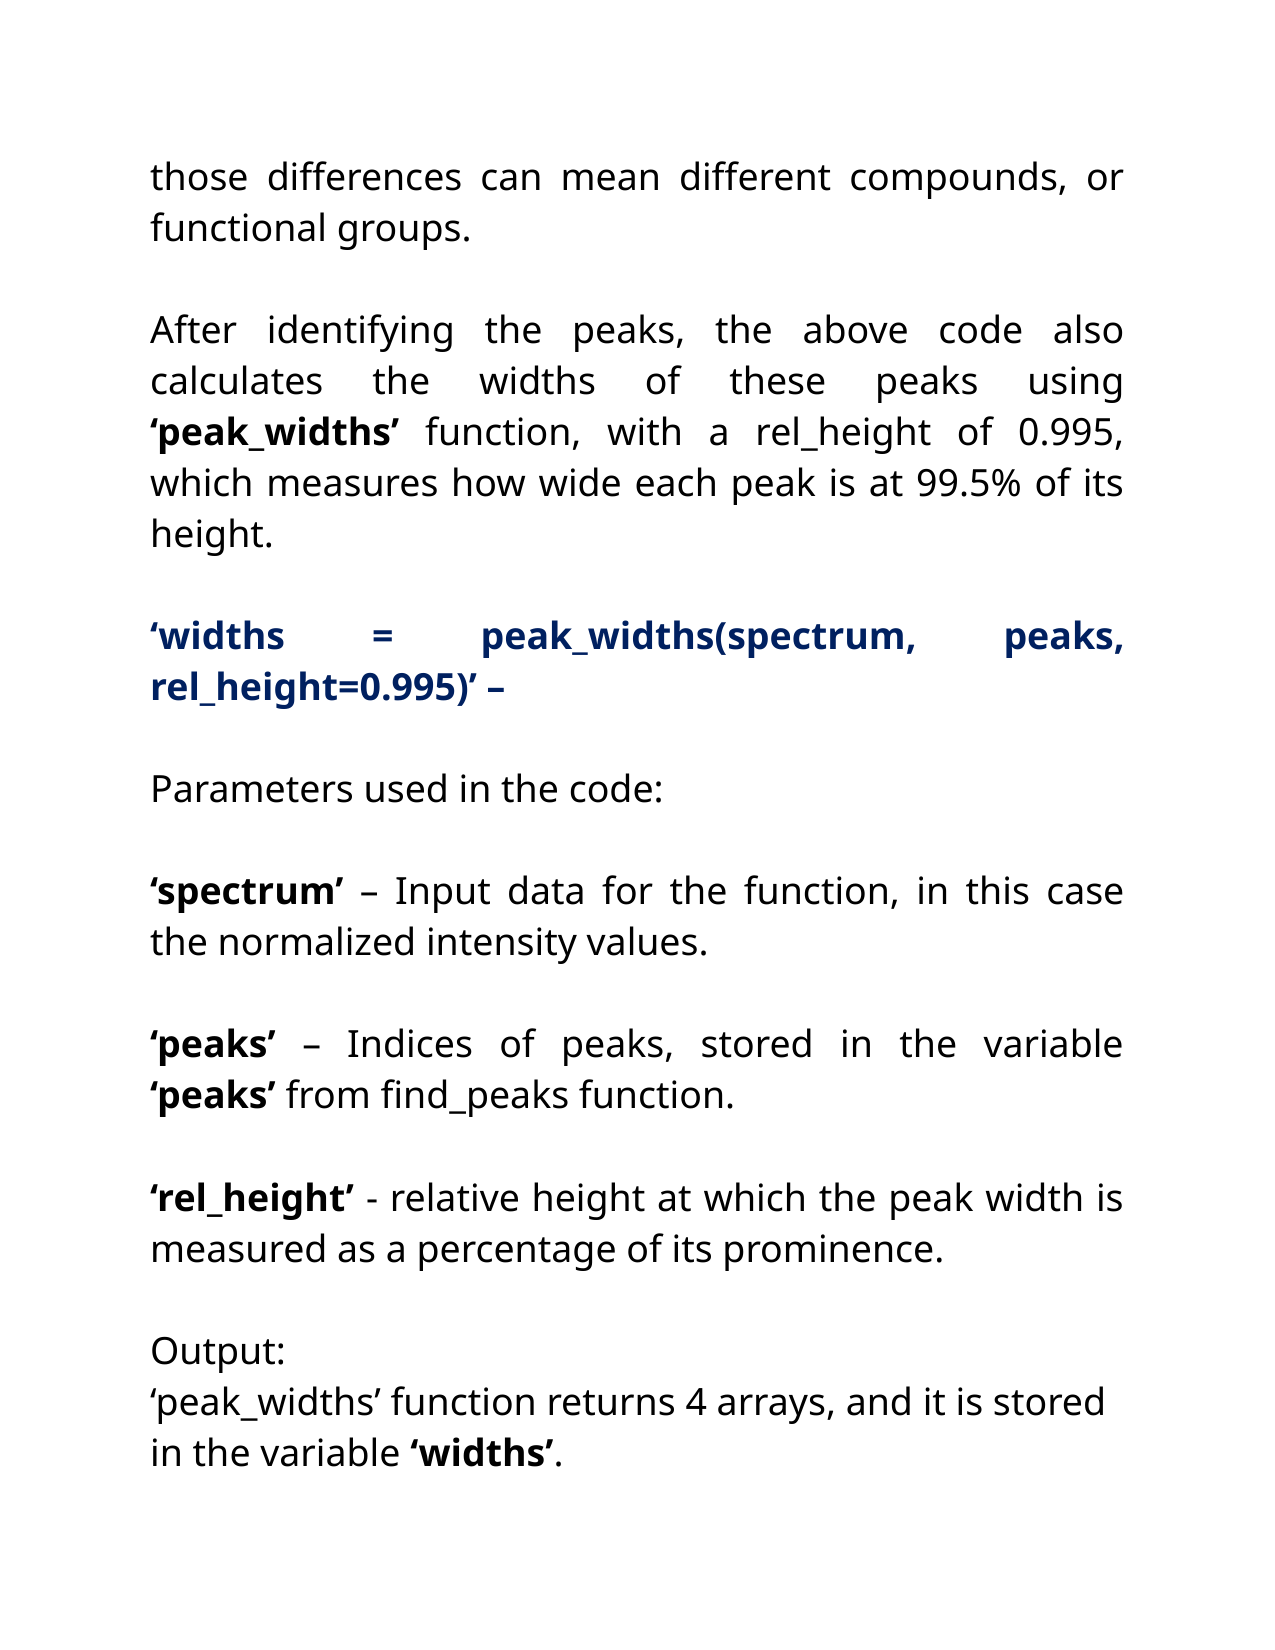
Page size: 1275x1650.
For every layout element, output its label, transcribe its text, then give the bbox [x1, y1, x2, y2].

text ‘peak_widths’ function returns 4 arrays, and it is stored in the variable ‘widths’. [150, 1375, 1125, 1477]
text ‘rel_height’ - relative height at which the peak width is measured as a percentage of its prominence. [150, 1171, 1125, 1273]
text ‘peaks’ – Indices of peaks, stored in the variable ‘peaks’ from find_peaks function. [150, 1018, 1125, 1120]
text ‘spectrum’ – Input data for the function, in this case the normalized intensity values. [150, 864, 1125, 967]
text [150, 150, 1125, 252]
text ‘widths = peak_widths(spectrum, peaks, rel_height=0.995)’ – [150, 609, 1125, 711]
text Parameters used in the code: [150, 762, 1125, 813]
text After identifying the peaks, the above code also calculates the widths of these peaks using ‘peak_widths’ function, with a rel_height of 0.995, which measures how wide each peak is at 99.5% of its height. [150, 303, 1125, 558]
text Output: [150, 1324, 1125, 1375]
